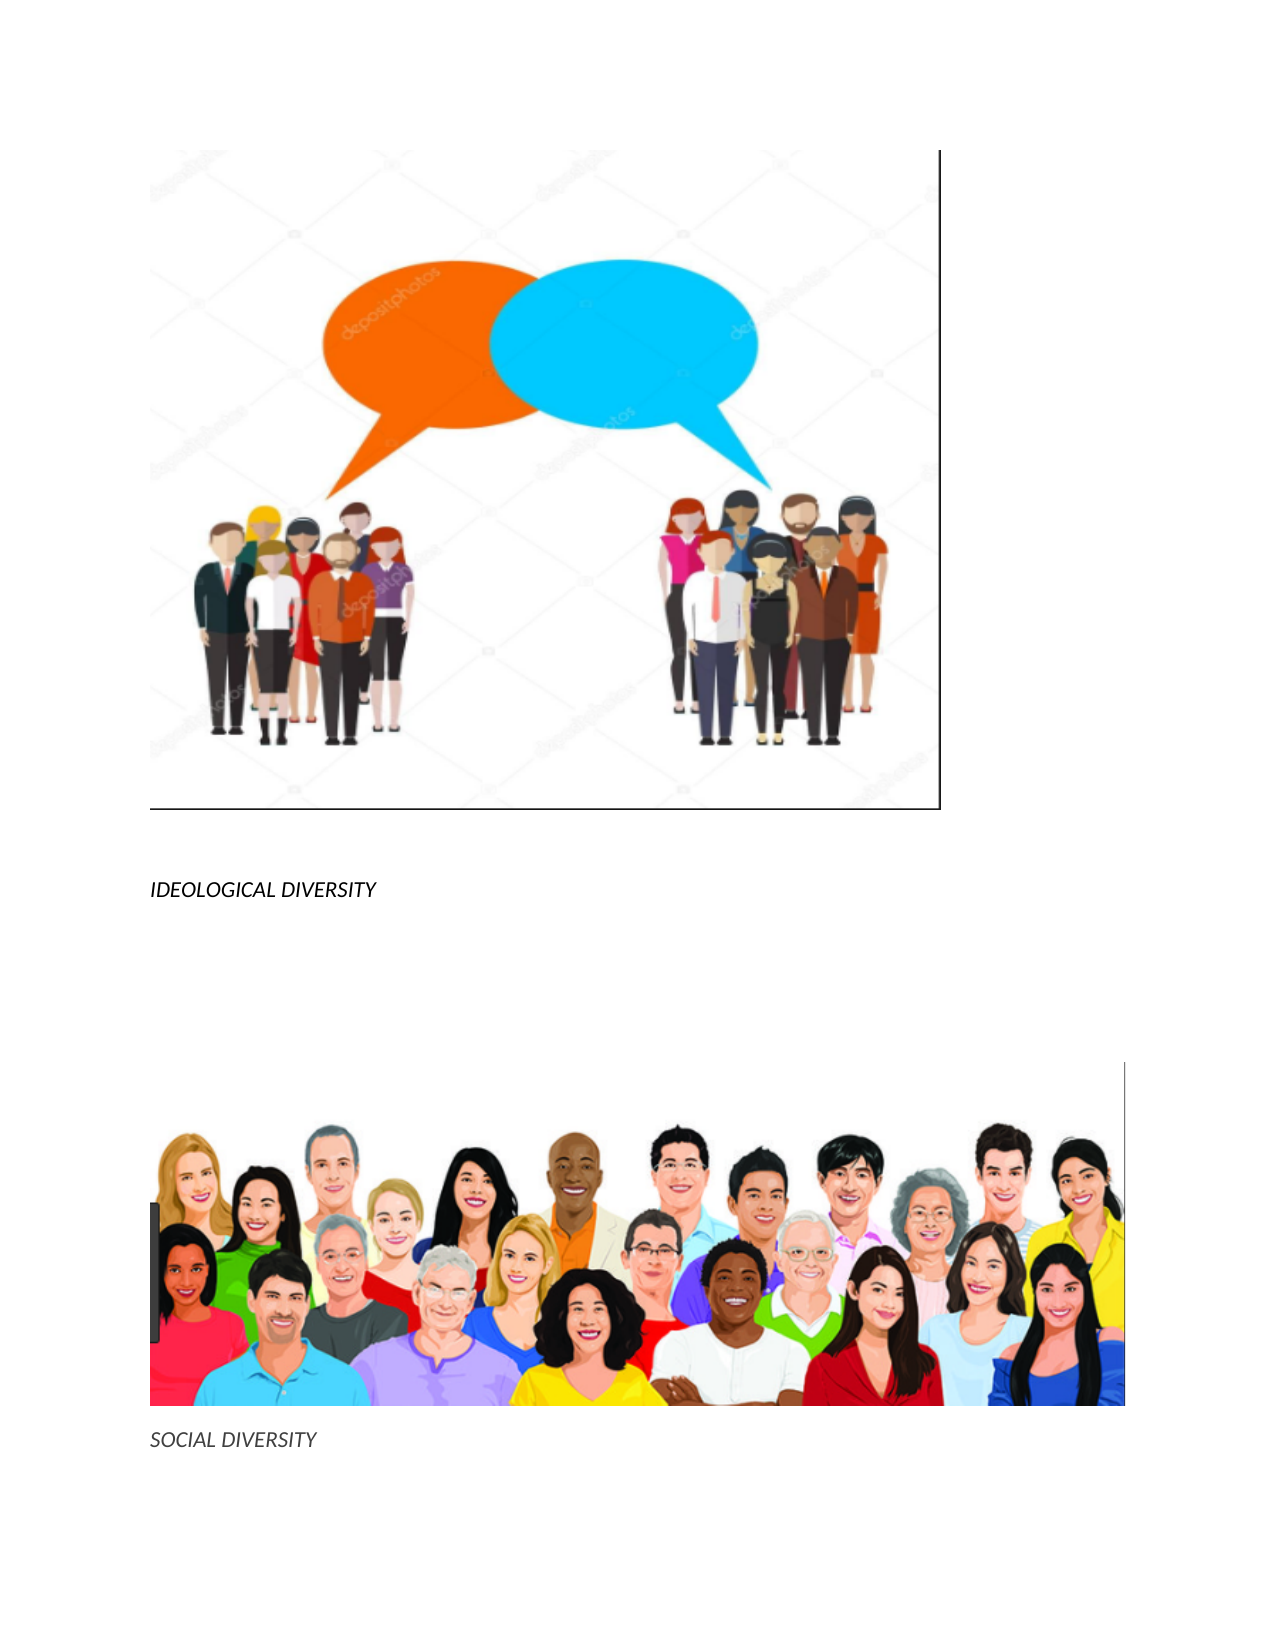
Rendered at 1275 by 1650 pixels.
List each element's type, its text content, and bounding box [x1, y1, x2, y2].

text IDEOLOGICAL DIVERSITY [150, 875, 1125, 903]
picture [150, 1062, 1125, 1406]
text SOCIAL DIVERSITY [150, 1425, 1125, 1453]
picture [150, 150, 941, 810]
